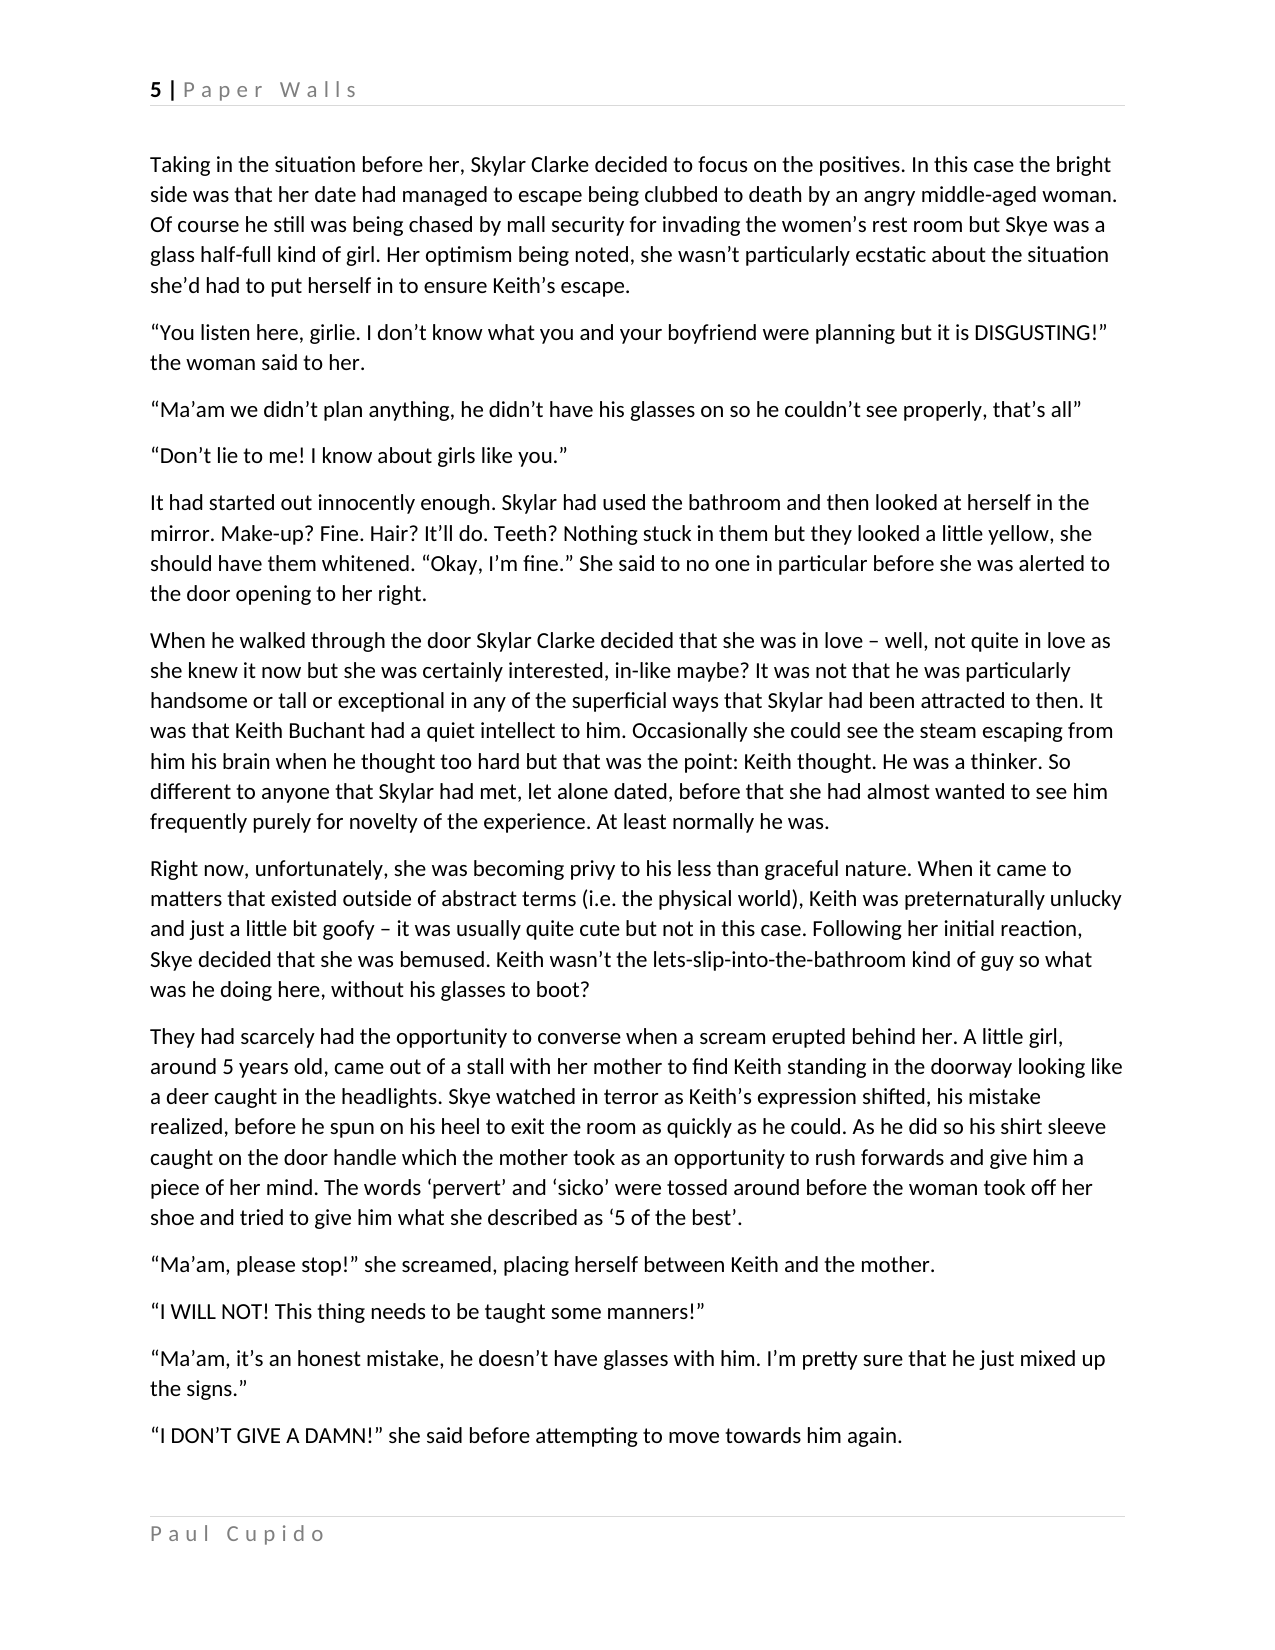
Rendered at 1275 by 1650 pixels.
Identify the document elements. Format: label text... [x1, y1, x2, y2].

text “I WILL NOT! This thing needs to be taught some manners!” [150, 1297, 1125, 1325]
text Right now, unfortunately, she was becoming privy to his less than graceful nature. When it came to matters that existed outside of abstract terms (i.e. the physical world), Keith was preternaturally unlucky and just a little bit goofy – it was usually quite cute but not in this case. Following her initial reaction, Skye decided that she was bemused. Keith wasn’t the lets-slip-into-the-bathroom kind of guy so what was he doing here, without his glasses to boot? [150, 854, 1125, 1003]
text “Ma’am we didn’t plan anything, he didn’t have his glasses on so he couldn’t see properly, that’s all” [150, 395, 1125, 423]
text “I DON’T GIVE A DAMN!” she said before attempting to move towards him again. [150, 1421, 1125, 1449]
text “Ma’am, please stop!” she screamed, placing herself between Keith and the mother. [150, 1250, 1125, 1278]
text Taking in the situation before her, Skylar Clarke decided to focus on the positives. In this case the bright side was that her date had managed to escape being clubbed to death by an angry middle-aged woman. Of course he still was being chased by mall security for invading the women’s rest room but Skye was a glass half-full kind of girl. Her optimism being noted, she wasn’t particularly ecstatic about the situation she’d had to put herself in to ensure Keith’s escape. [150, 150, 1125, 299]
text They had scarcely had the opportunity to converse when a scream erupted behind her. A little girl, around 5 years old, came out of a stall with her mother to find Keith standing in the doorway looking like a deer caught in the headlights. Skye watched in terror as Keith’s expression shifted, his mistake realized, before he spun on his heel to exit the room as quickly as he could. As he did so his shirt sleeve caught on the door handle which the mother took as an opportunity to rush forwards and give him a piece of her mind. The words ‘pervert’ and ‘sicko’ were tossed around before the woman took off her shoe and tried to give him what she described as ‘5 of the best’. [150, 1022, 1125, 1231]
text “You listen here, girlie. I don’t know what you and your boyfriend were planning but it is DISGUSTING!” the woman said to her. [150, 318, 1125, 376]
text “Don’t lie to me! I know about girls like you.” [150, 442, 1125, 470]
text “Ma’am, it’s an honest mistake, he doesn’t have glasses with him. I’m pretty sure that he just mixed up the signs.” [150, 1344, 1125, 1402]
text When he walked through the door Skylar Clarke decided that she was in love – well, not quite in love as she knew it now but she was certainly interested, in-like maybe? It was not that he was particularly handsome or tall or exceptional in any of the superficial ways that Skylar had been attracted to then. It was that Keith Buchant had a quiet intellect to him. Occasionally she could see the steam escaping from him his brain when he thought too hard but that was the point: Keith thought. He was a thinker. So different to anyone that Skylar had met, let alone dated, before that she had almost wanted to see him frequently purely for novelty of the experience. At least normally he was. [150, 626, 1125, 835]
text It had started out innocently enough. Skylar had used the bathroom and then looked at herself in the mirror. Make-up? Fine. Hair? It’ll do. Teeth? Nothing stuck in them but they looked a little yellow, she should have them whitened. “Okay, I’m fine.” She said to no one in particular before she was alerted to the door opening to her right. [150, 488, 1125, 607]
